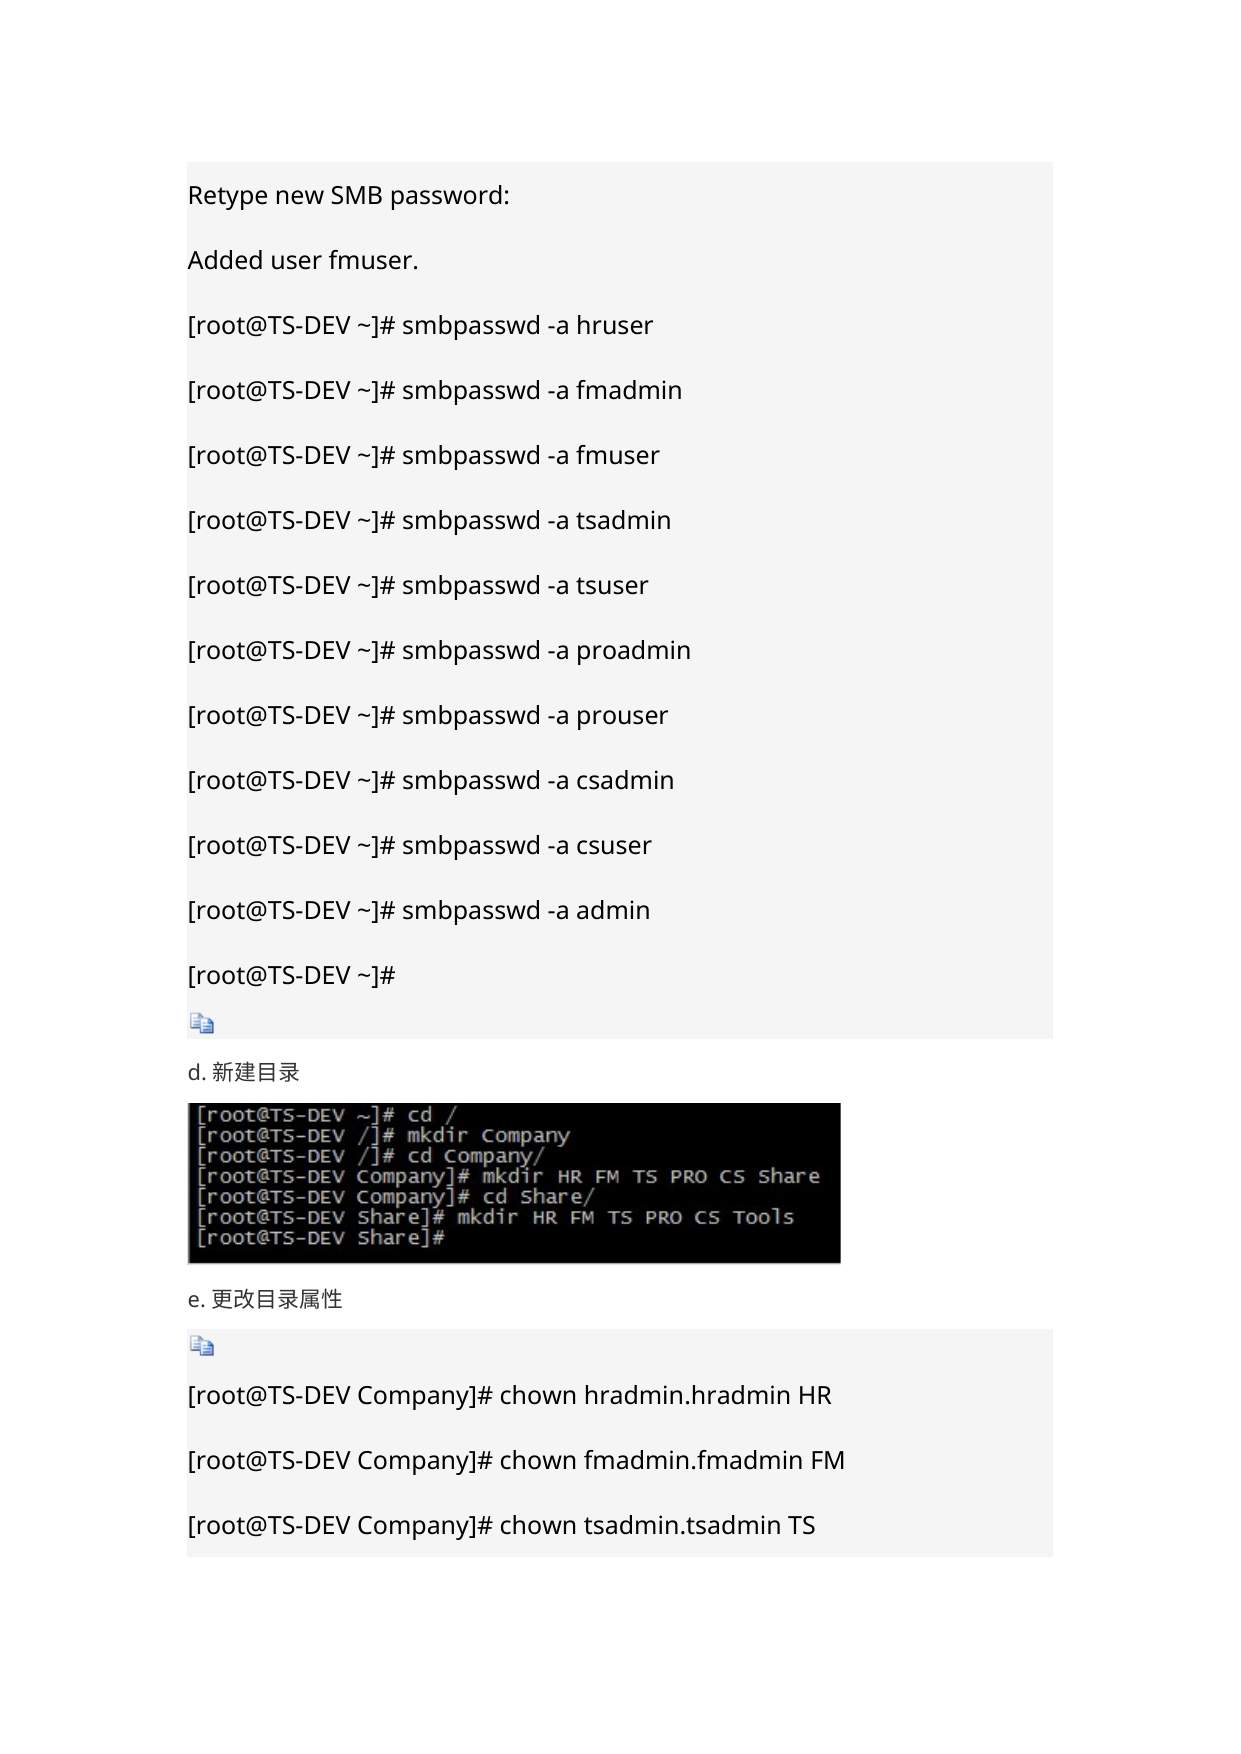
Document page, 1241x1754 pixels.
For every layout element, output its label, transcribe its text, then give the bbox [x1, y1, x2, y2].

text [root@TS-DEV ~]# smbpasswd -a hruser [187, 292, 1053, 357]
text Retype new SMB password: [187, 162, 1053, 227]
text [root@TS-DEV ~]# smbpasswd -a csadmin [187, 747, 1053, 812]
text Added user fmuser. [187, 227, 1053, 292]
text [root@TS-DEV ~]# smbpasswd -a tsadmin [187, 487, 1053, 552]
text [root@TS-DEV Company]# chown hradmin.hradmin HR [187, 1362, 1053, 1427]
text [root@TS-DEV ~]# smbpasswd -a admin [187, 877, 1053, 942]
text [root@TS-DEV ~]# smbpasswd -a fmuser [187, 422, 1053, 487]
picture [187, 1103, 841, 1265]
text [root@TS-DEV Company]# chown fmadmin.fmadmin FM [187, 1427, 1053, 1492]
text [root@TS-DEV ~]# [187, 942, 1053, 1007]
picture [187, 1329, 219, 1361]
picture [187, 1007, 219, 1039]
text d. 新建目录 [187, 1055, 1053, 1088]
text [root@TS-DEV Company]# chown tsadmin.tsadmin TS [187, 1492, 1053, 1557]
text [root@TS-DEV ~]# smbpasswd -a proadmin [187, 617, 1053, 682]
text e. 更改目录属性 [187, 1281, 1053, 1314]
text [root@TS-DEV ~]# smbpasswd -a csuser [187, 812, 1053, 877]
text [root@TS-DEV ~]# smbpasswd -a fmadmin [187, 357, 1053, 422]
text [root@TS-DEV ~]# smbpasswd -a prouser [187, 682, 1053, 747]
text [root@TS-DEV ~]# smbpasswd -a tsuser [187, 552, 1053, 617]
